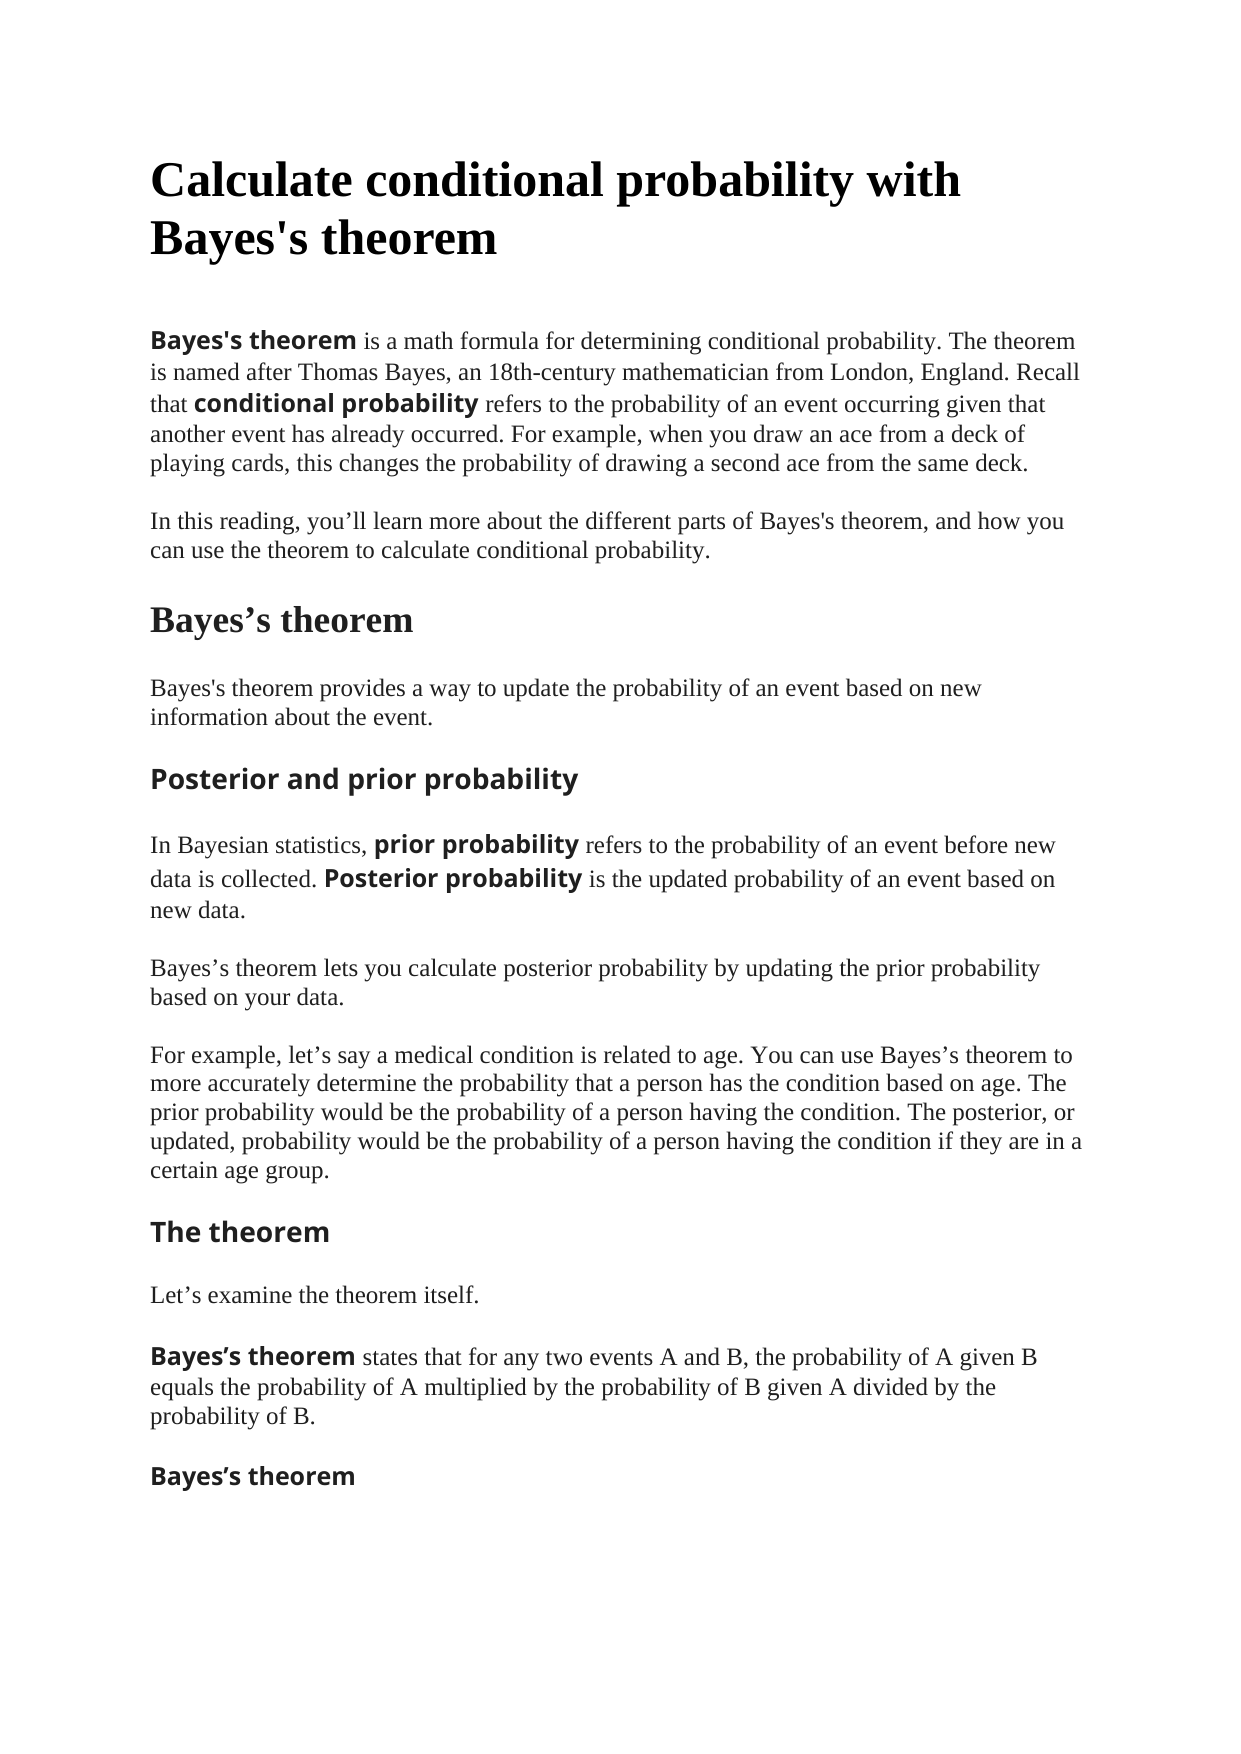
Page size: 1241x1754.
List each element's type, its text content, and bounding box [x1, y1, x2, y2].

text Calculate conditional probability with Bayes's theorem [150, 150, 1090, 265]
text Bayes’s theorem [150, 593, 1090, 644]
text Let’s examine the theorem itself. [150, 1280, 1090, 1309]
text In this reading, you’ll learn more about the different parts of Bayes's theorem, and how you can use the theorem to calculate conditional probability. [150, 506, 1090, 563]
text For example, let’s say a medical condition is related to age. You can use Bayes’s theorem to more accurately determine the probability that a person has the condition based on age. The prior probability would be the probability of a person having the condition. The posterior, or updated, probability would be the probability of a person having the condition if they are in a certain age group. [150, 1040, 1090, 1183]
text Bayes’s theorem states that for any two events A and B, the probability of A given B equals the probability of A multiplied by the probability of B given A divided by the probability of B. [150, 1338, 1090, 1430]
text Bayes’s theorem lets you calculate posterior probability by updating the prior probability based on your data. [150, 953, 1090, 1011]
text Posterior and prior probability [150, 759, 1090, 798]
text Bayes's theorem is a math formula for determining conditional probability. The theorem is named after Thomas Bayes, an 18th-century mathematician from London, England. Recall that conditional probability refers to the probability of an event occurring given that another event has already occurred. For example, when you draw an ace from a deck of playing cards, this changes the probability of drawing a second ace from the same deck. [150, 322, 1090, 477]
text The theorem [150, 1213, 1090, 1251]
text In Bayesian statistics, prior probability refers to the probability of an event before new data is collected. Posterior probability is the updated probability of an event based on new data. [150, 827, 1090, 924]
text Bayes's theorem provides a way to update the probability of an event based on new information about the event. [150, 673, 1090, 730]
text Bayes’s theorem [150, 1459, 1090, 1493]
